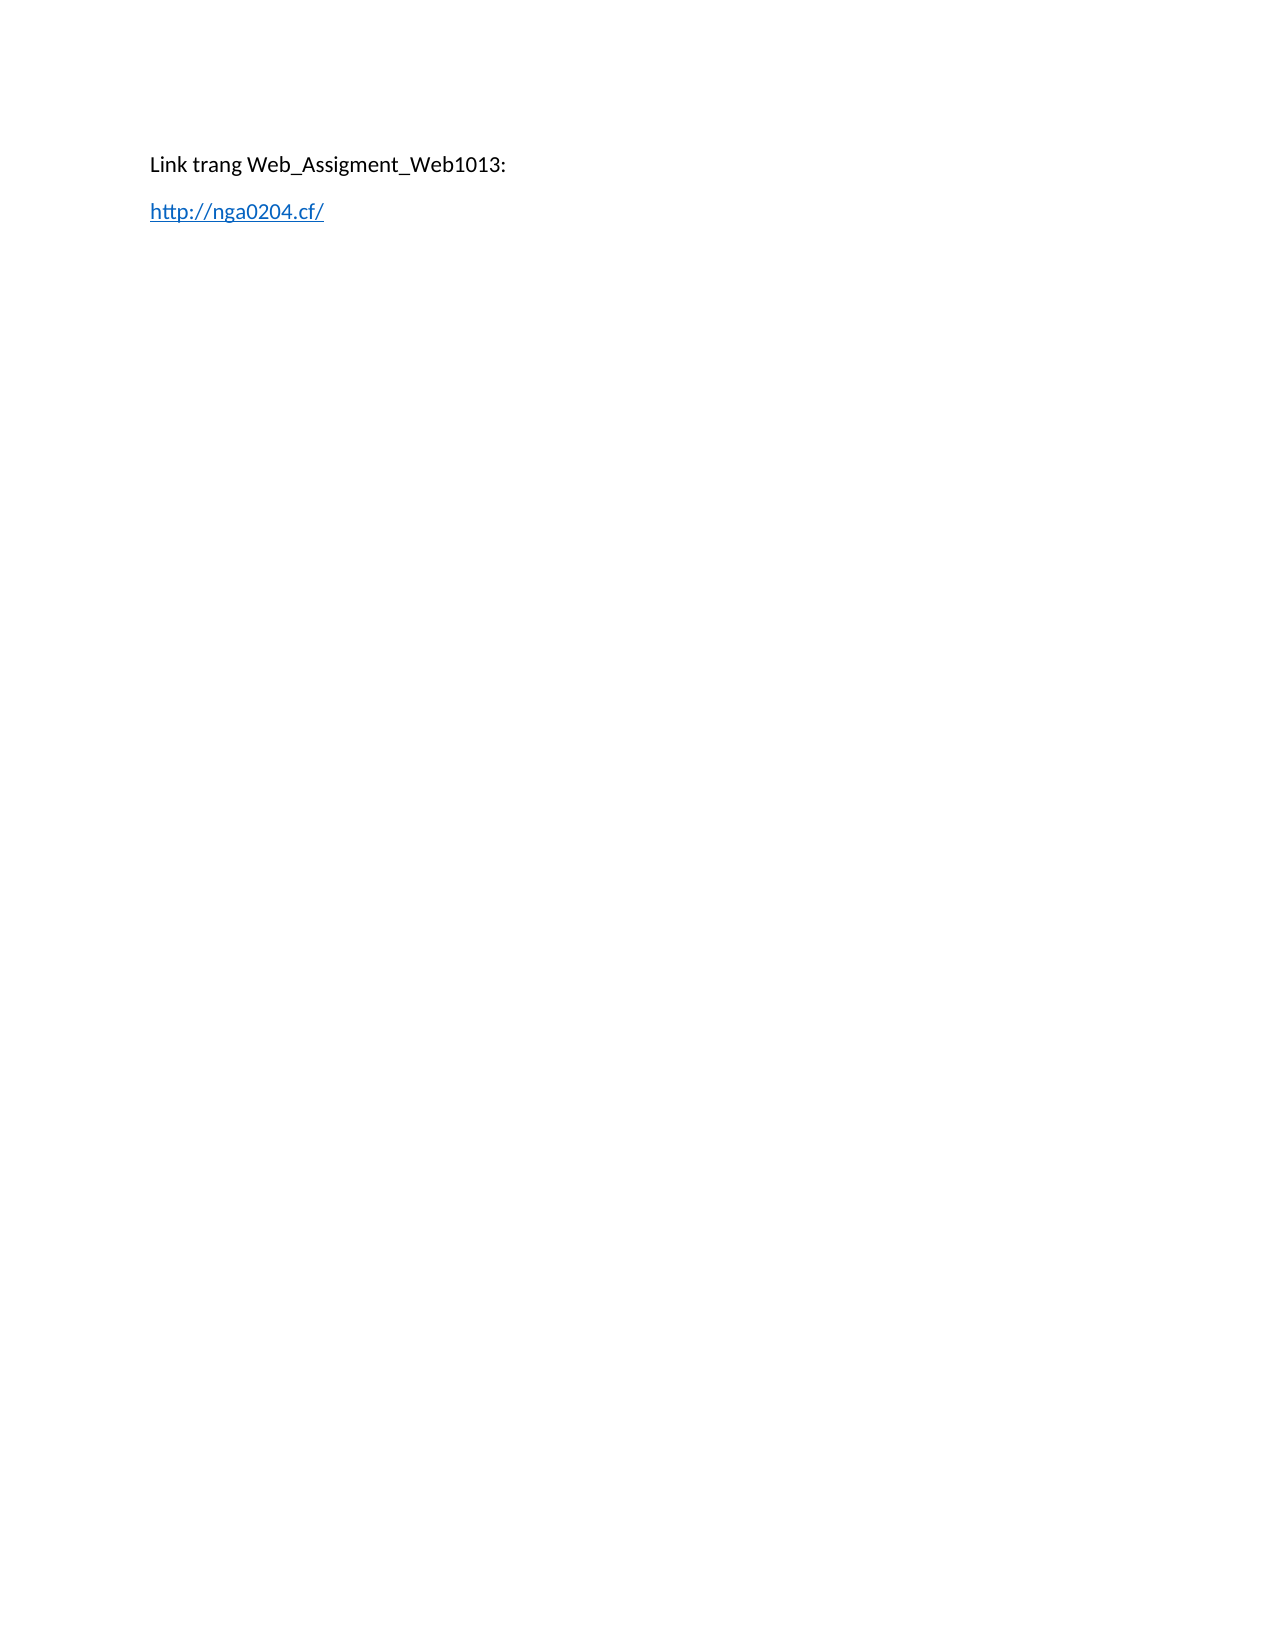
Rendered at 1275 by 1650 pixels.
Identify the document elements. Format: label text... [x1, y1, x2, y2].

text Link trang Web_Assigment_Web1013: [150, 150, 1125, 178]
text http://nga0204.cf/ [150, 197, 1125, 225]
